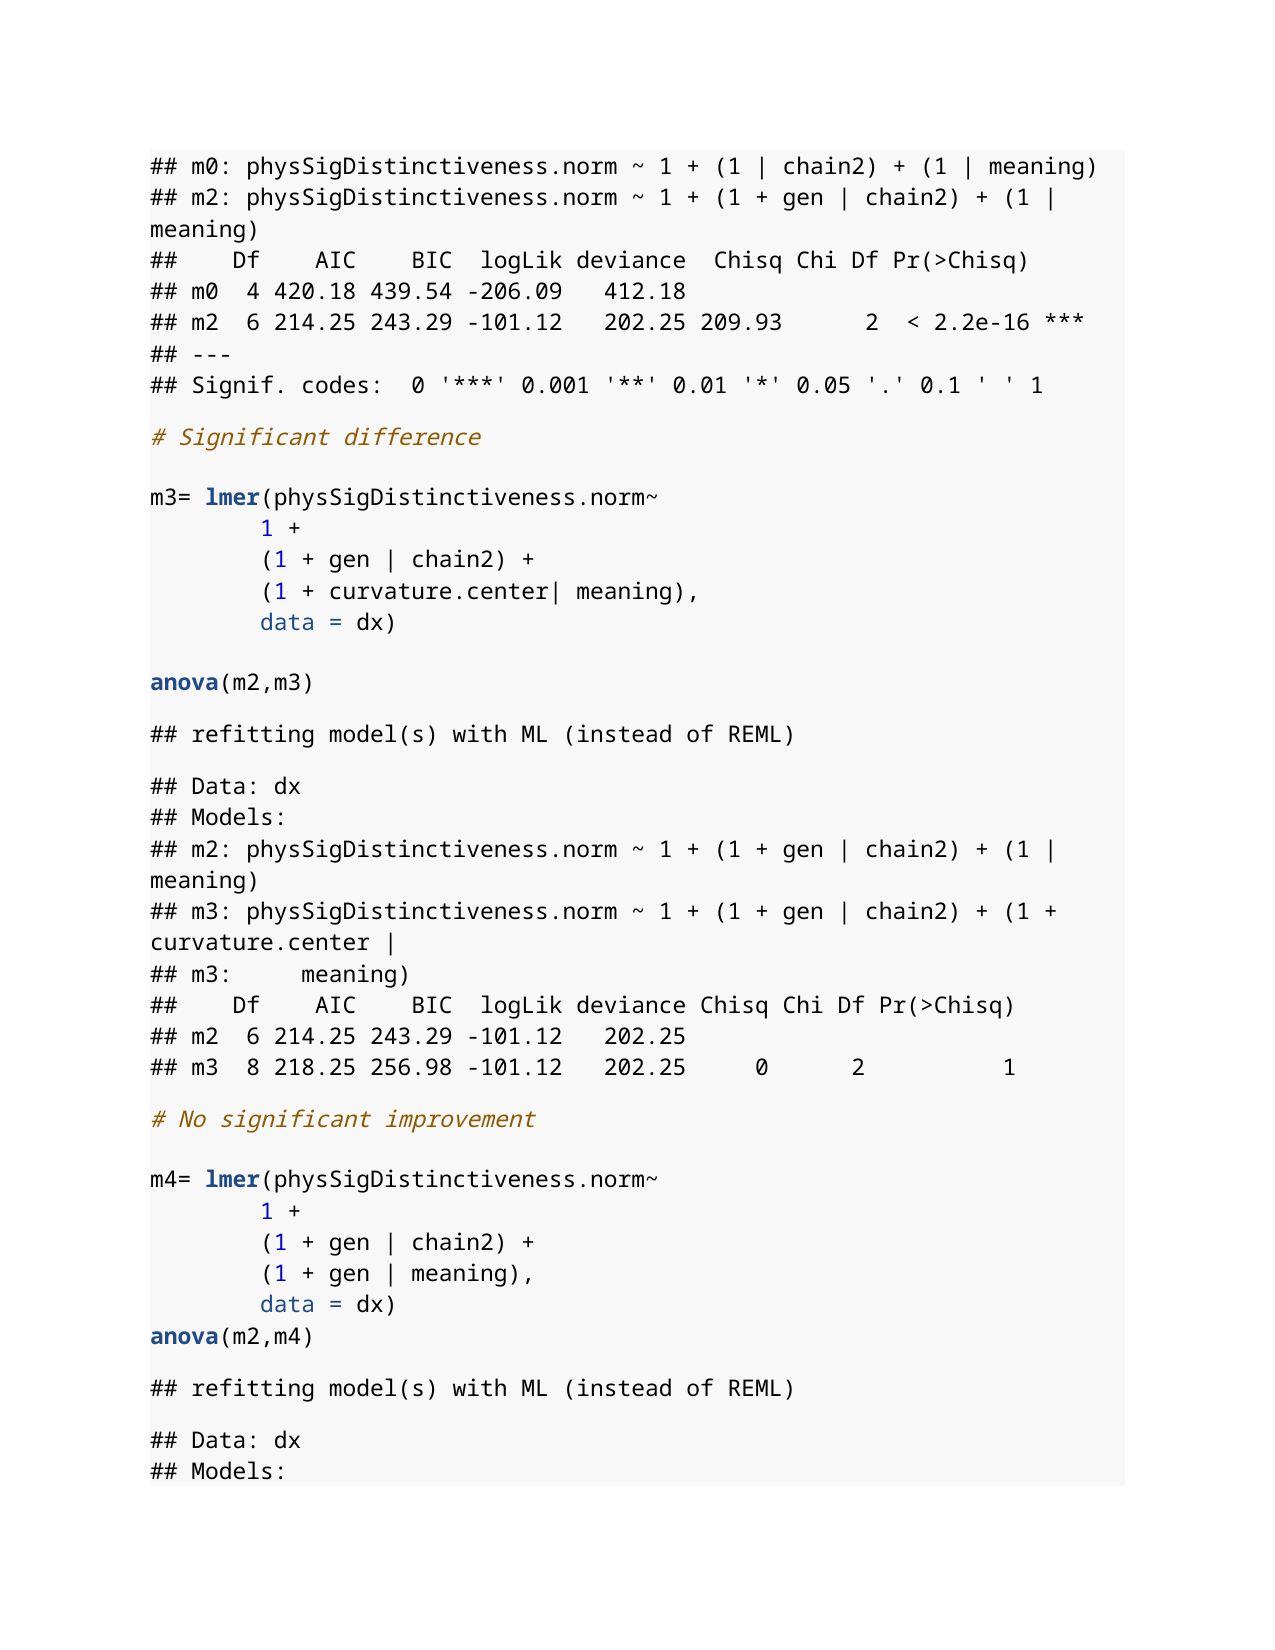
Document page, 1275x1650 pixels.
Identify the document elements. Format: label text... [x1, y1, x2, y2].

text # No significant improvement m4= lmer(physSigDistinctiveness.norm~ 1 + (1 + gen | chain2) + (1 + gen | meaning), data = dx) anova(m2,m4) [150, 1103, 1125, 1351]
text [150, 1424, 1125, 1486]
text # Significant difference m3= lmer(physSigDistinctiveness.norm~ 1 + (1 + gen | chain2) + (1 + curvature.center| meaning), data = dx) anova(m2,m3) [150, 421, 1125, 697]
text ## Data: dx ## Models: ## m2: physSigDistinctiveness.norm ~ 1 + (1 + gen | chain2) + (1 | meaning) ## m3: physSigDistinctiveness.norm ~ 1 + (1 + gen | chain2) + (1 + curvature.center | ## m3: meaning) ## Df AIC BIC logLik deviance Chisq Chi Df Pr(>Chisq) ## m2 6 214.25 243.29 -101.12 202.25 ## m3 8 218.25 256.98 -101.12 202.25 0 2 1 [150, 770, 1125, 1082]
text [150, 150, 1125, 400]
text ## refitting model(s) with ML (instead of REML) [150, 1372, 1125, 1403]
text ## refitting model(s) with ML (instead of REML) [150, 718, 1125, 749]
